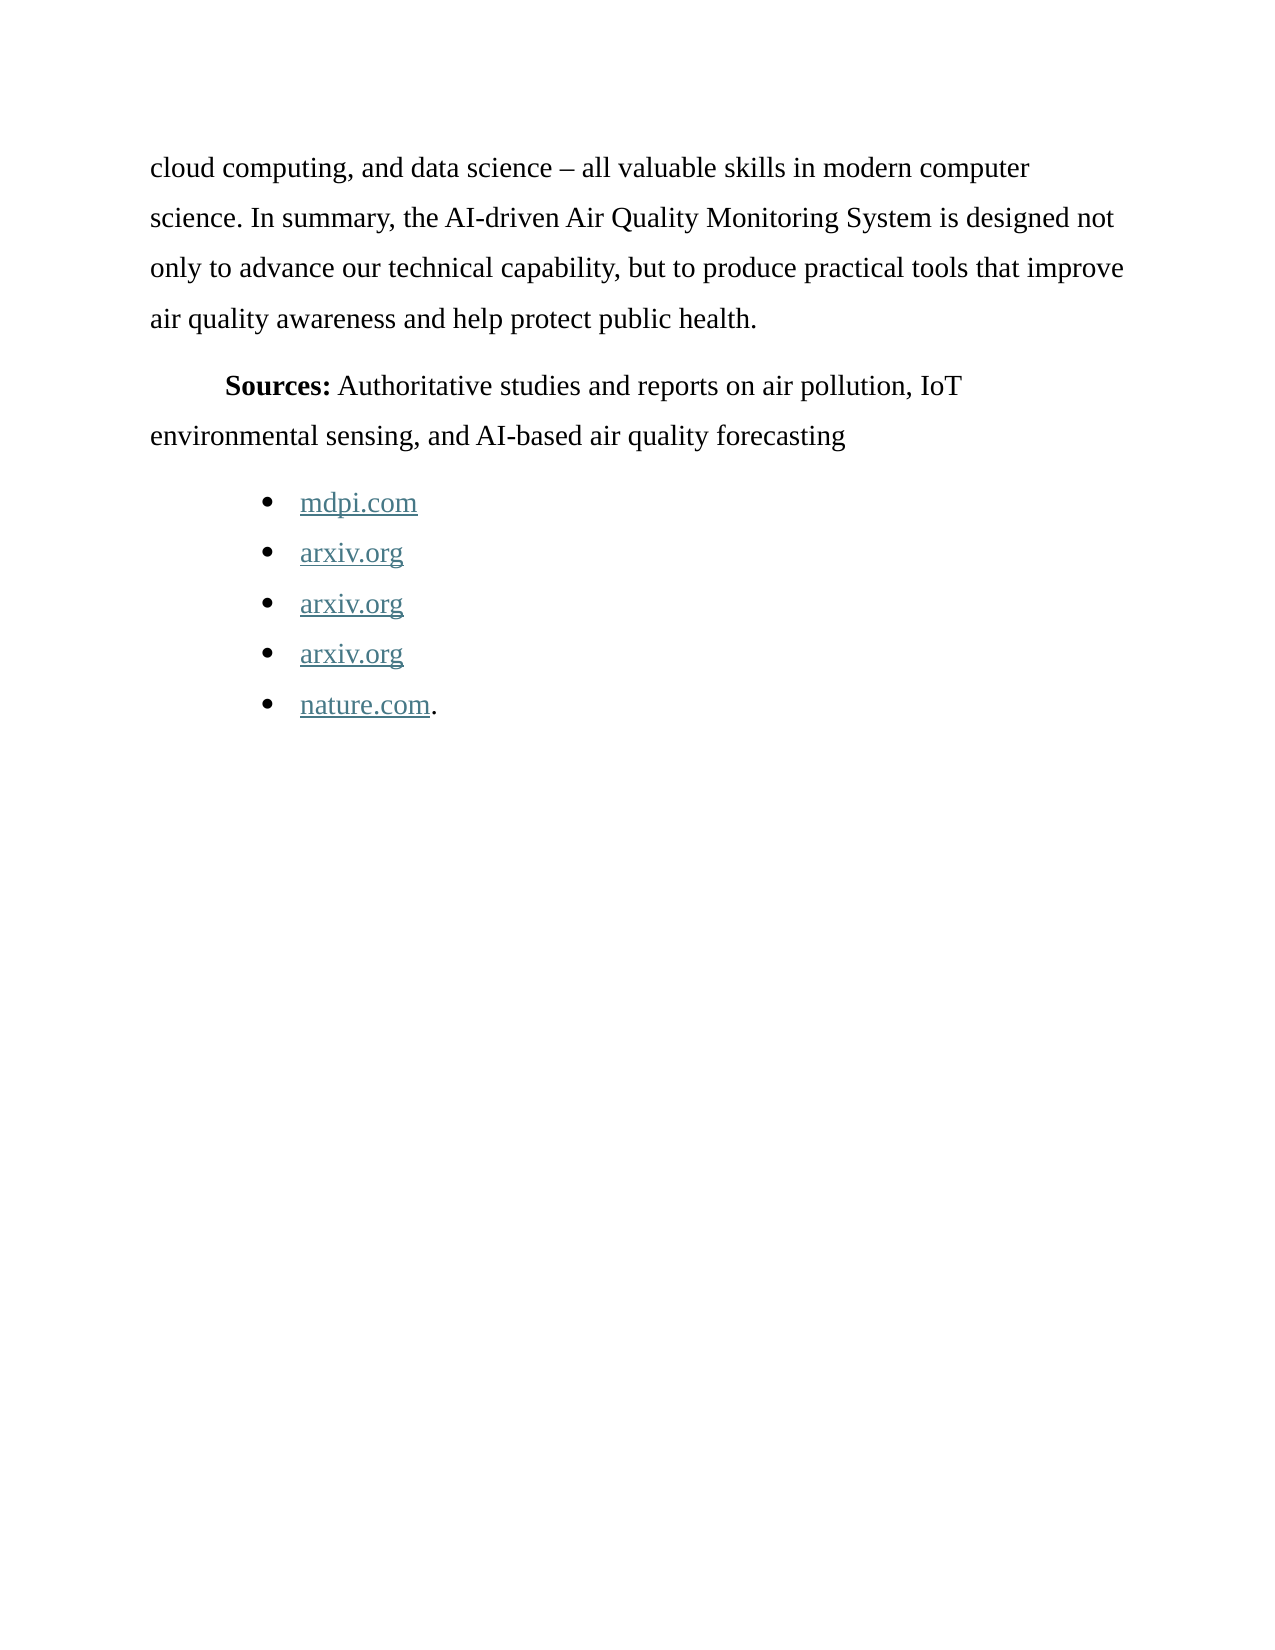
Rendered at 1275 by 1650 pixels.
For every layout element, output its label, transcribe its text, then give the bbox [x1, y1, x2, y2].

list arxiv.org [262, 536, 1125, 569]
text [150, 150, 1125, 334]
list nature.com. [262, 687, 1125, 721]
text Sources: Authoritative studies and reports on air pollution, IoT environmental sensing, and AI-based air quality forecasting [150, 368, 1125, 452]
list mdpi.com [262, 485, 1125, 519]
list arxiv.org [262, 636, 1125, 670]
list arxiv.org [262, 586, 1125, 620]
